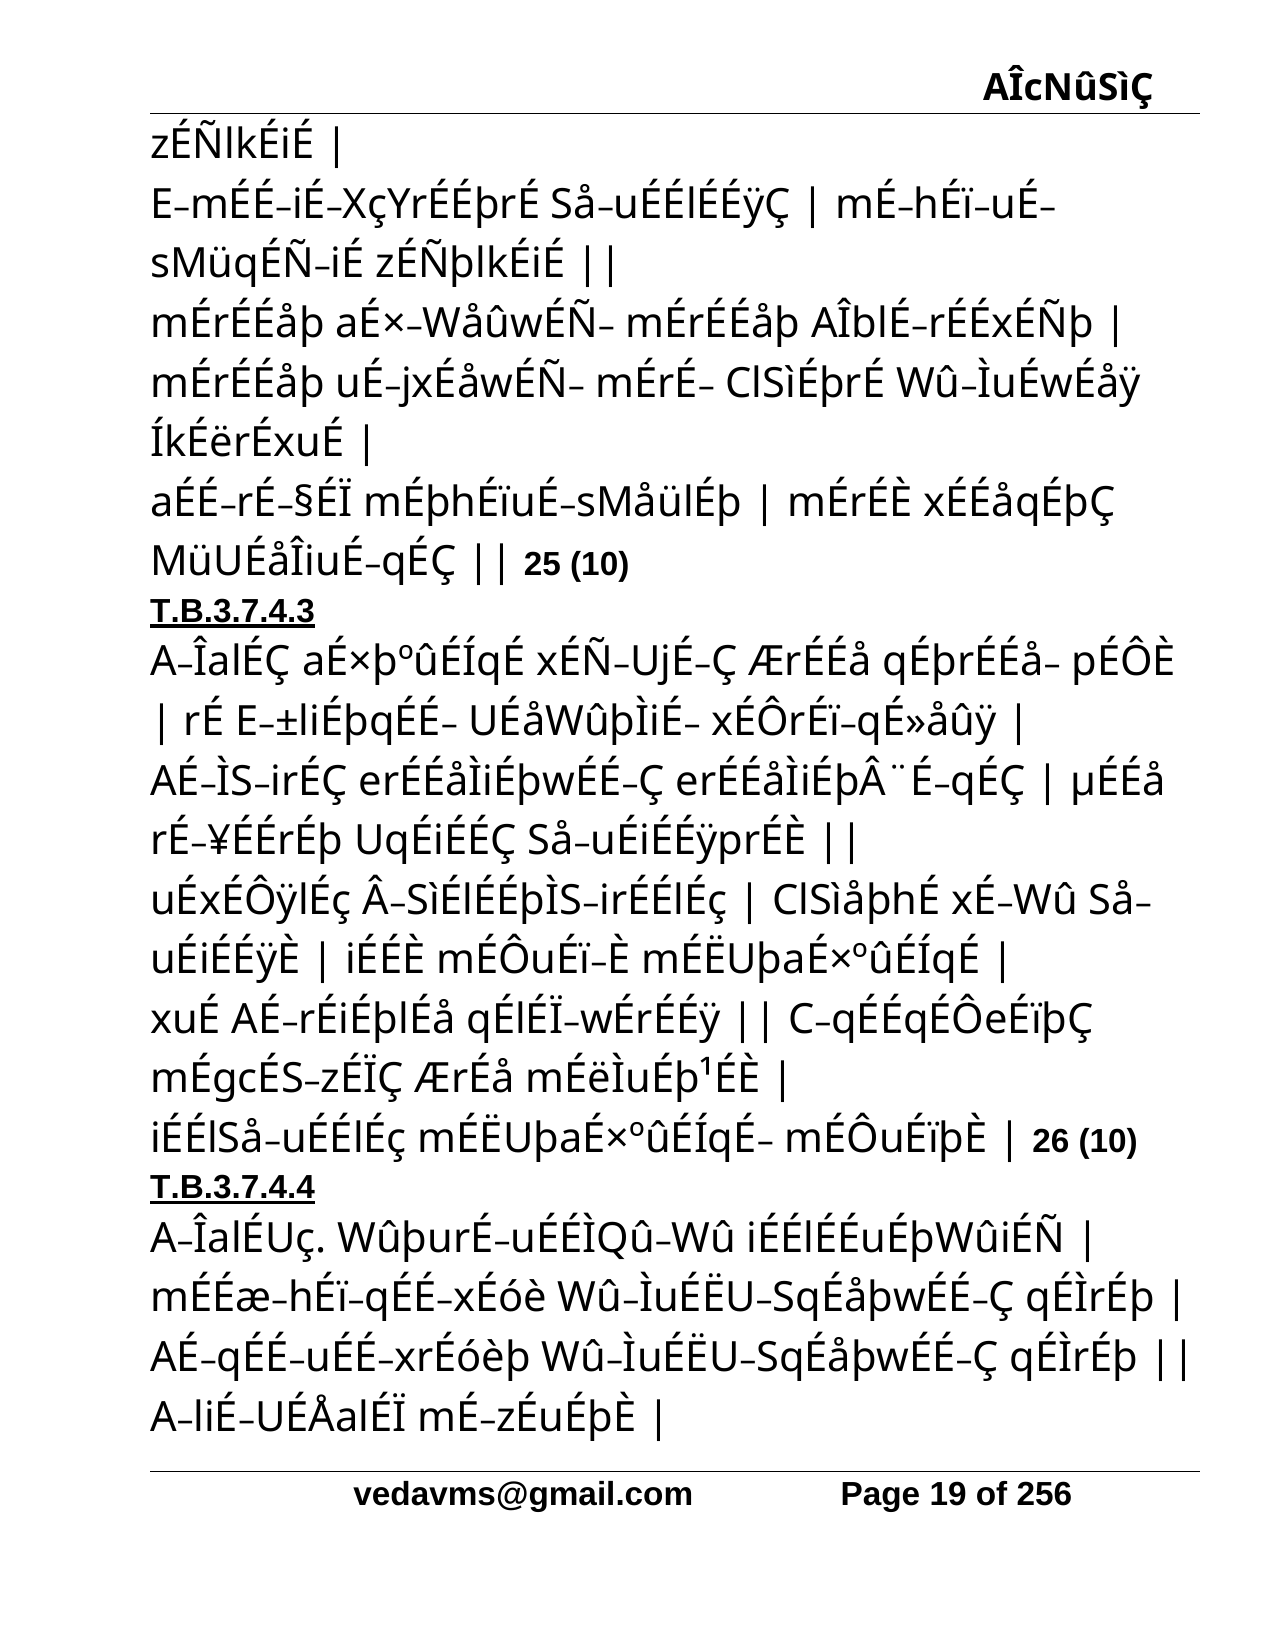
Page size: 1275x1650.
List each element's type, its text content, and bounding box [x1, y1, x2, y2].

text T.B.3.7.4.3 [150, 591, 1200, 629]
text A–ÎalÉÇ aÉ×þºûÉÍqÉ xÉÑ–UjÉ–Ç ÆrÉÉå qÉþrÉÉå– pÉÔÈ | rÉ E–±liÉþqÉÉ– UÉåWûþÌiÉ– xÉÔrÉï–qÉ»åûÿ | [150, 631, 1200, 747]
text AÉ–qÉÉ–uÉÉ–xrÉóèþ Wû–ÌuÉËU–SqÉåþwÉÉ–Ç qÉÌrÉþ || A–liÉ–UÉÅalÉÏ mÉ–zÉuÉþÈ | [150, 1327, 1200, 1443]
text mÉrÉÉåþ aÉ×–WåûwÉÑ– mÉrÉÉåþ AÎblÉ–rÉÉxÉÑþ | [150, 293, 1200, 350]
text E–mÉÉ–iÉ–XçYrÉÉþrÉ Så–uÉÉlÉÉÿÇ | mÉ–hÉï–uÉ–sMüqÉÑ–iÉ zÉÑþlkÉiÉ || [150, 174, 1200, 290]
text uÉxÉÔÿlÉç Â–SìÉlÉÉþÌS–irÉÉlÉç | ClSìåþhÉ xÉ–Wû Så–uÉiÉÉÿÈ | iÉÉÈ mÉÔuÉï–È mÉËUþaÉ×ºûÉÍqÉ | [150, 869, 1200, 986]
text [150, 114, 1200, 171]
text T.B.3.7.4.4 [150, 1167, 1200, 1206]
text AÉ–ÌS–irÉÇ erÉÉåÌiÉþwÉÉ–Ç erÉÉåÌiÉþÂ¨É–qÉÇ | µÉÉå rÉ–¥ÉÉrÉþ UqÉiÉÉÇ Så–uÉiÉÉÿprÉÈ || [150, 750, 1200, 867]
text xuÉ AÉ–rÉiÉþlÉå qÉlÉÏ–wÉrÉÉÿ || C–qÉÉqÉÔeÉïþÇ mÉgcÉS–zÉÏÇ ÆrÉå mÉëÌuÉþ¹ÉÈ | [150, 989, 1200, 1105]
text A–ÎalÉUç. WûþurÉ–uÉÉÌQû–Wû iÉÉlÉÉuÉþWûiÉÑ | mÉÉæ–hÉï–qÉÉ–xÉóè Wû–ÌuÉËU–SqÉåþwÉÉ–Ç qÉÌrÉþ | [150, 1208, 1200, 1324]
text iÉÉlSå–uÉÉlÉç mÉËUþaÉ×ºûÉÍqÉ– mÉÔuÉïþÈ | 26 (10) [150, 1108, 1200, 1164]
text mÉrÉÉåþ uÉ–jxÉåwÉÑ– mÉrÉ– ClSìÉþrÉ Wû–ÌuÉwÉåÿ ÍkÉërÉxuÉ | [150, 352, 1200, 469]
text aÉÉ–rÉ–§ÉÏ mÉþhÉïuÉ–sMåülÉþ | mÉrÉÈ xÉÉåqÉþÇ MüUÉåÎiuÉ–qÉÇ || 25 (10) [150, 472, 1200, 588]
